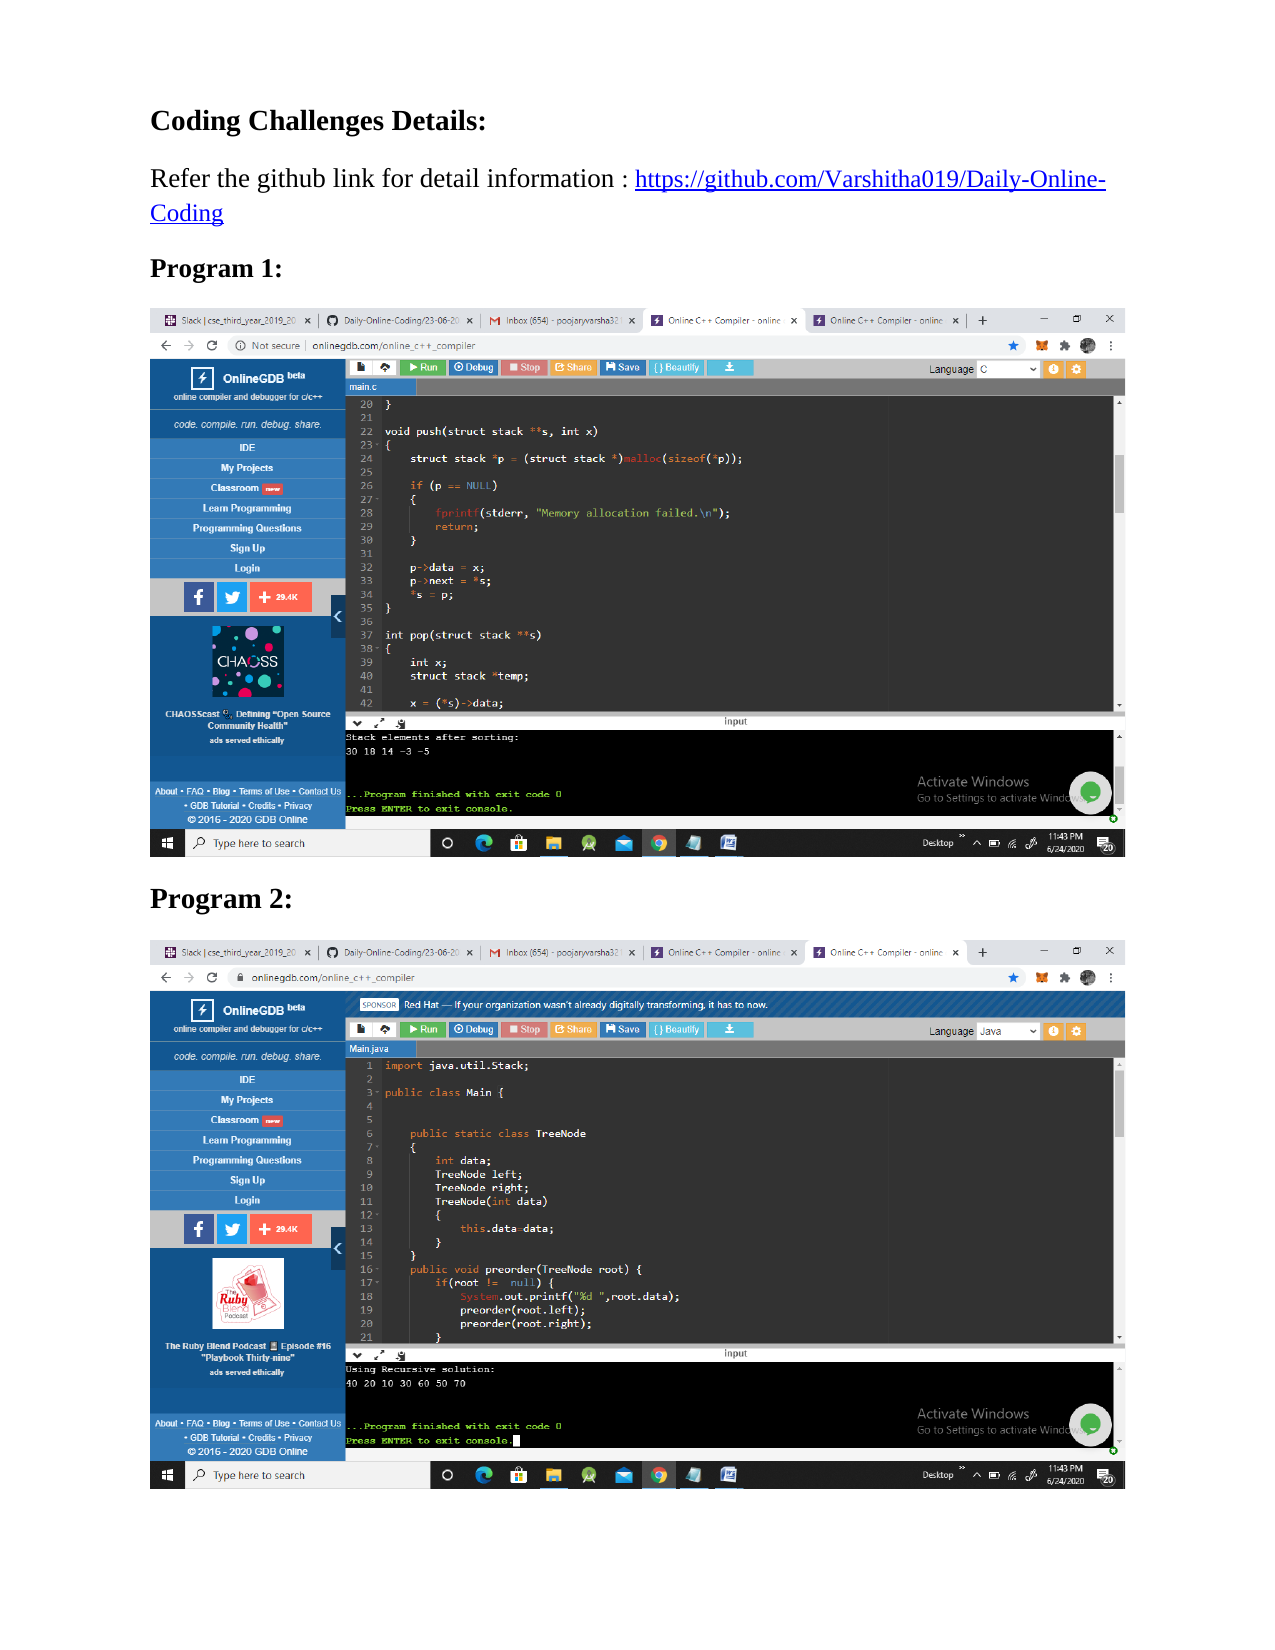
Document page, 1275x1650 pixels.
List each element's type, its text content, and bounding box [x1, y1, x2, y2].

text Program 2: [150, 881, 1125, 915]
picture [150, 308, 1125, 857]
text Coding Challenges Details: [150, 103, 1125, 137]
text Refer the github link for detail information : https://github.com/Varshitha019/Daily-Online-Coding [150, 162, 1125, 227]
text Program 1: [150, 252, 1125, 283]
picture [150, 940, 1125, 1489]
